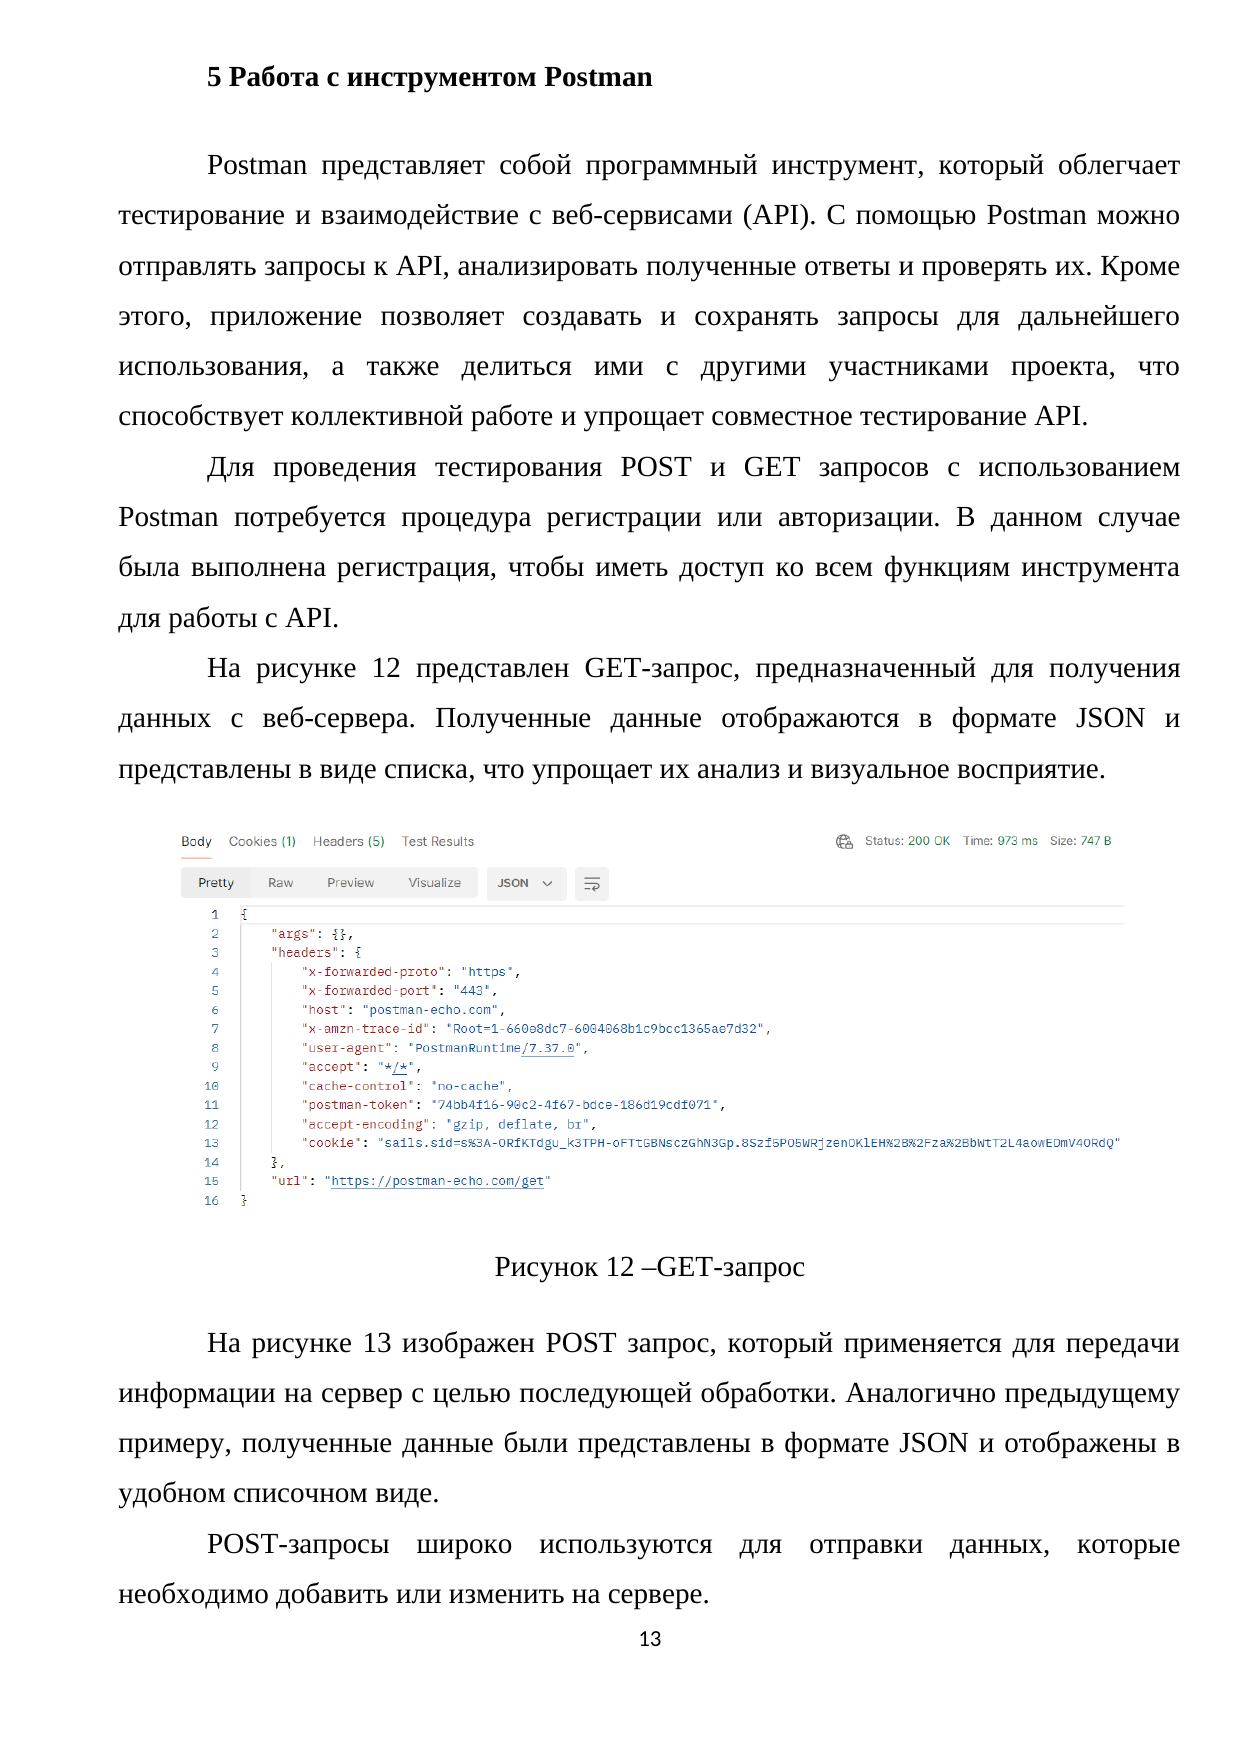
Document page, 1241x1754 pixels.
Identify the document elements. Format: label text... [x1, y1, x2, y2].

text Postman представляет собой программный инструмент, который облегчает тестирование и взаимодействие с веб-сервисами (API). С помощью Postman можно отправлять запросы к API, анализировать полученные ответы и проверять их. Кроме этого, приложение позволяет создавать и сохранять запросы для дальнейшего использования, а также делиться ими с другими участниками проекта, что способствует коллективной работе и упрощает совместное тестирование API. [118, 147, 1181, 432]
subtitle 5 Работа с инструментом Postman [118, 59, 1181, 93]
text На рисунке 12 представлен GET-запрос, предназначенный для получения данных с веб-сервера. Полученные данные отображаются в формате JSON и представлены в виде списка, что упрощает их анализ и визуальное восприятие. [118, 650, 1181, 784]
picture [174, 826, 1125, 1211]
text Рисунок 12 –GET-запрос [118, 1249, 1181, 1283]
text На рисунке 13 изображен POST запрос, который применяется для передачи информации на сервер с целью последующей обработки. Аналогично предыдущему примеру, полученные данные были представлены в формате JSON и отображены в удобном списочном виде. [118, 1325, 1181, 1509]
text POST-запросы широко используются для отправки данных, которые необходимо добавить или изменить на сервере. [118, 1526, 1181, 1610]
text Для проведения тестирования POST и GET запросов с использованием Postman потребуется процедура регистрации или авторизации. В данном случае была выполнена регистрация, чтобы иметь доступ ко всем функциям инструмента для работы с API. [118, 449, 1181, 633]
